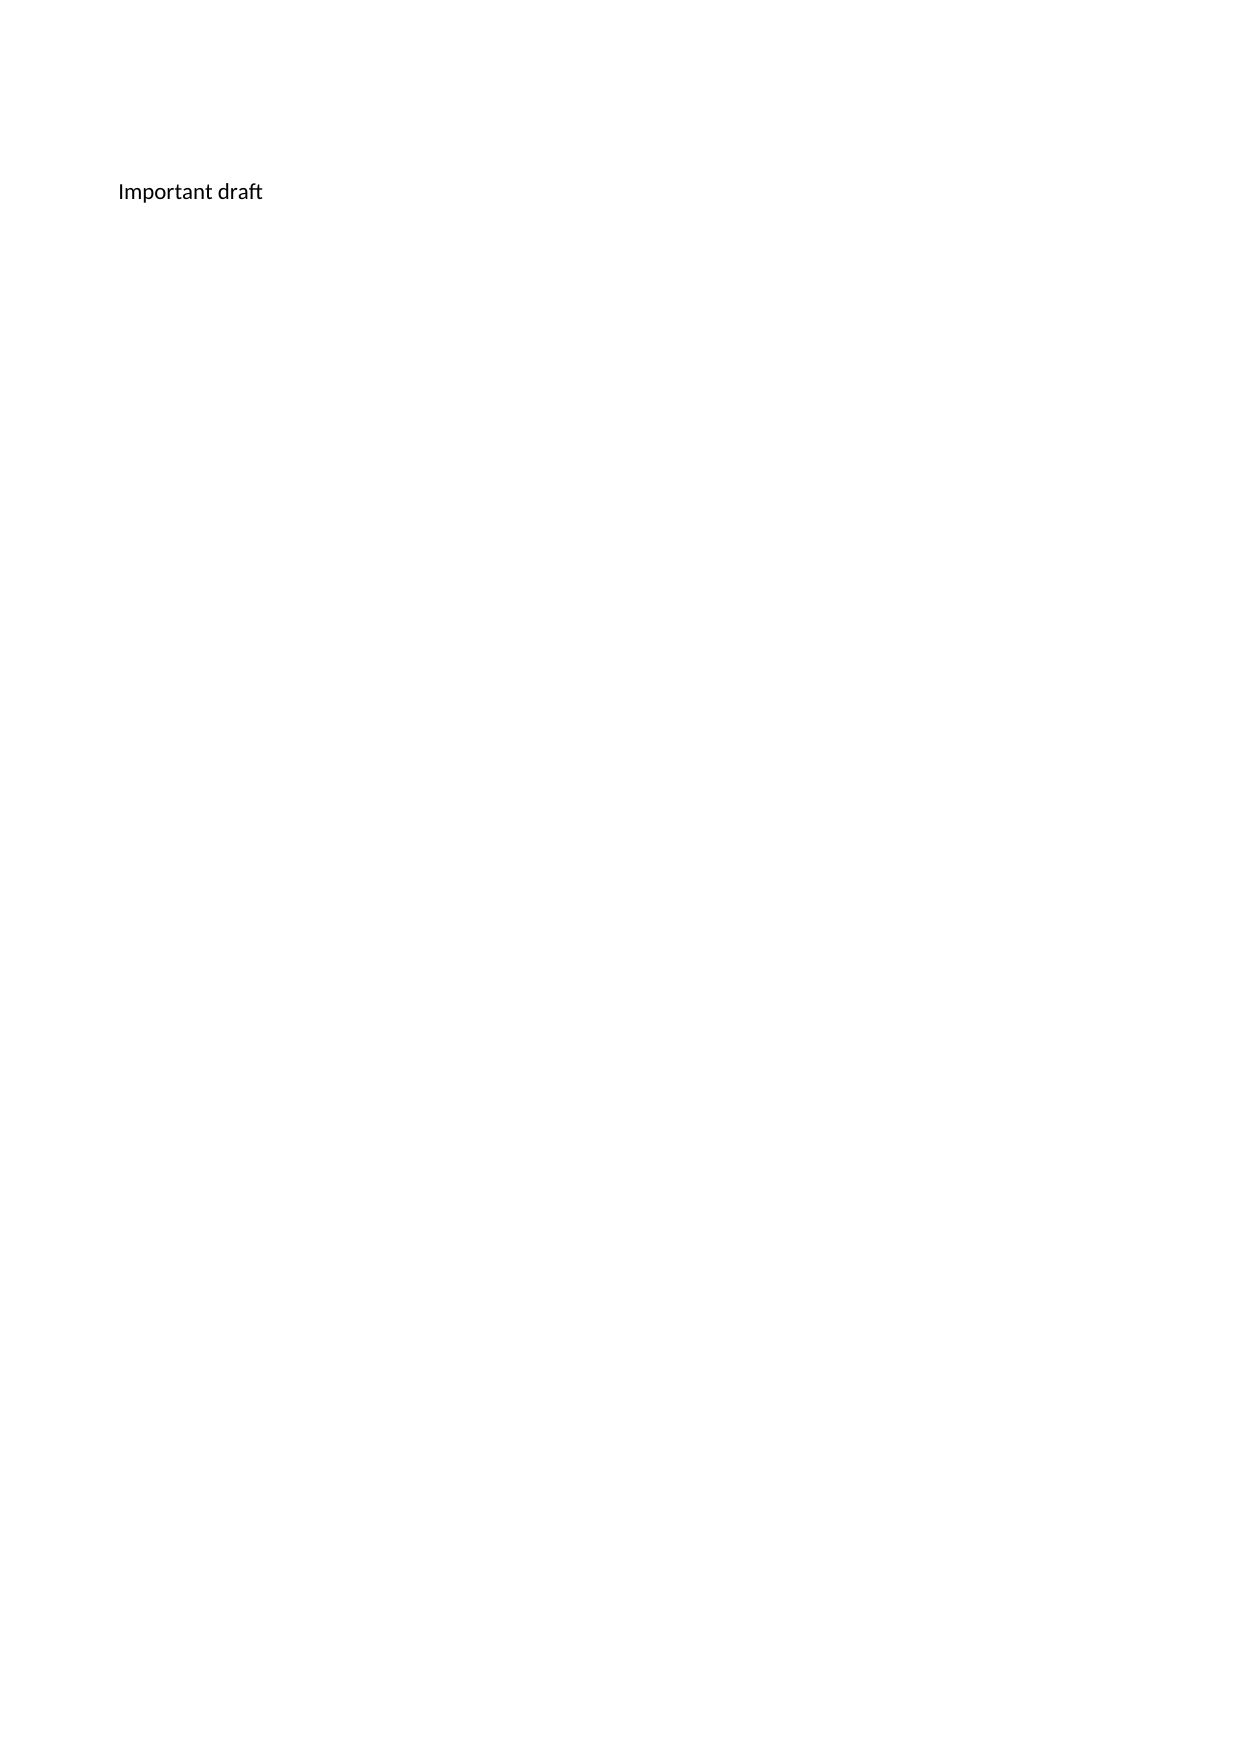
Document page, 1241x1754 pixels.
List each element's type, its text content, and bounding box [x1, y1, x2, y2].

text Important draft [118, 177, 1122, 205]
